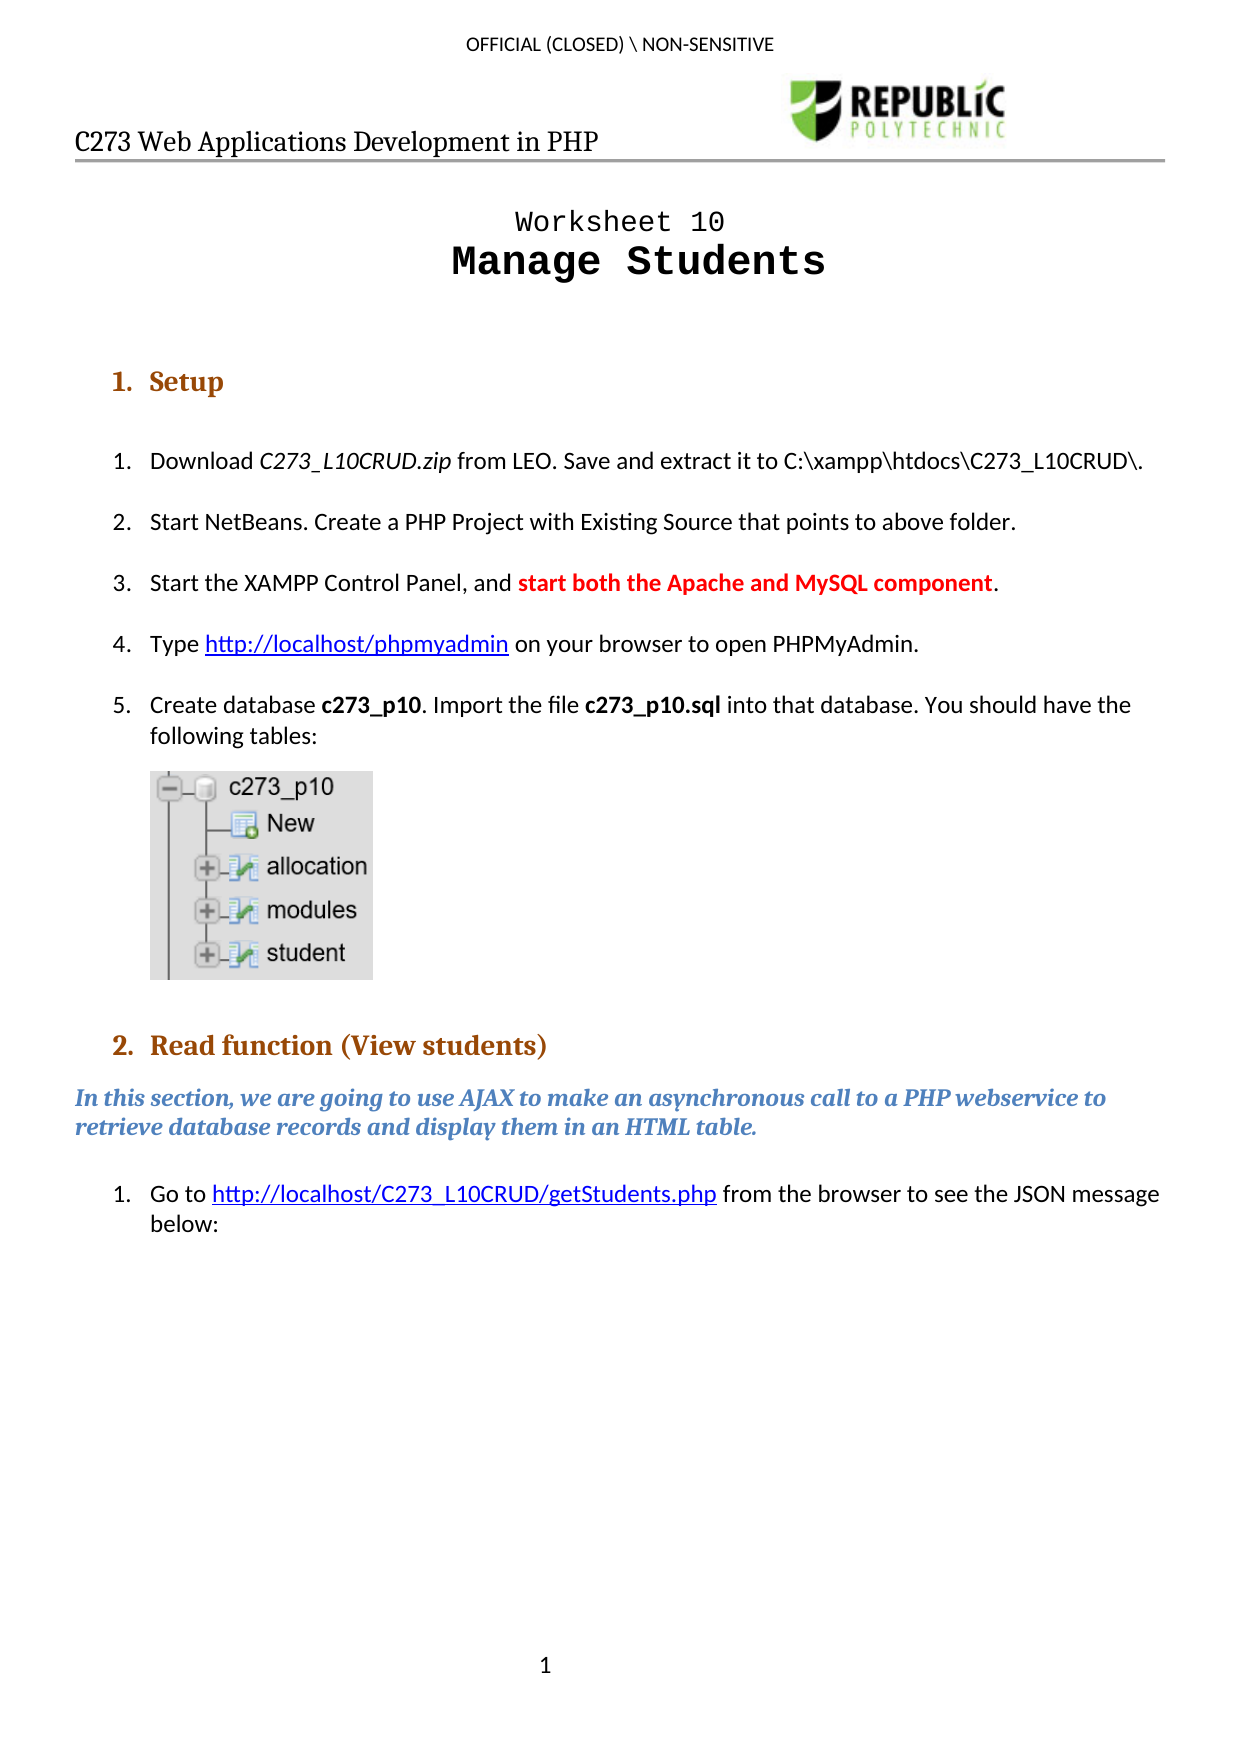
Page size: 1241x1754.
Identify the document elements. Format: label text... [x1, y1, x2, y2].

list Download C273_L10CRUD.zip from LEO. Save and extract it to C:\xampp\htdocs\C273_L10CRUD\. [112, 445, 1165, 476]
list Start the XAMPP Control Panel, and start both the Apache and MySQL component. [112, 567, 1165, 598]
subtitle In this section, we are going to use AJAX to make an asynchronous call to a PHP webservice to retrieve database records and display them in an HTML table. [75, 1084, 1165, 1141]
subtitle Read function (View students) [112, 1029, 1165, 1063]
picture [150, 771, 373, 980]
text Worksheet 10 [75, 207, 1165, 240]
list Type http://localhost/phpmyadmin on your browser to open PHPMyAdmin. [112, 628, 1165, 659]
picture [780, 73, 1016, 152]
list Start NetBeans. Create a PHP Project with Existing Source that points to above folder. [112, 506, 1165, 537]
list Go to http://localhost/C273_L10CRUD/getStudents.php from the browser to see the JSON message below: [112, 1178, 1165, 1239]
list Create database c273_p10. Import the file c273_p10.sql into that database. You should have the following tables: [112, 689, 1165, 750]
subtitle Setup [112, 365, 1165, 399]
list Manage Students [112, 240, 1165, 287]
